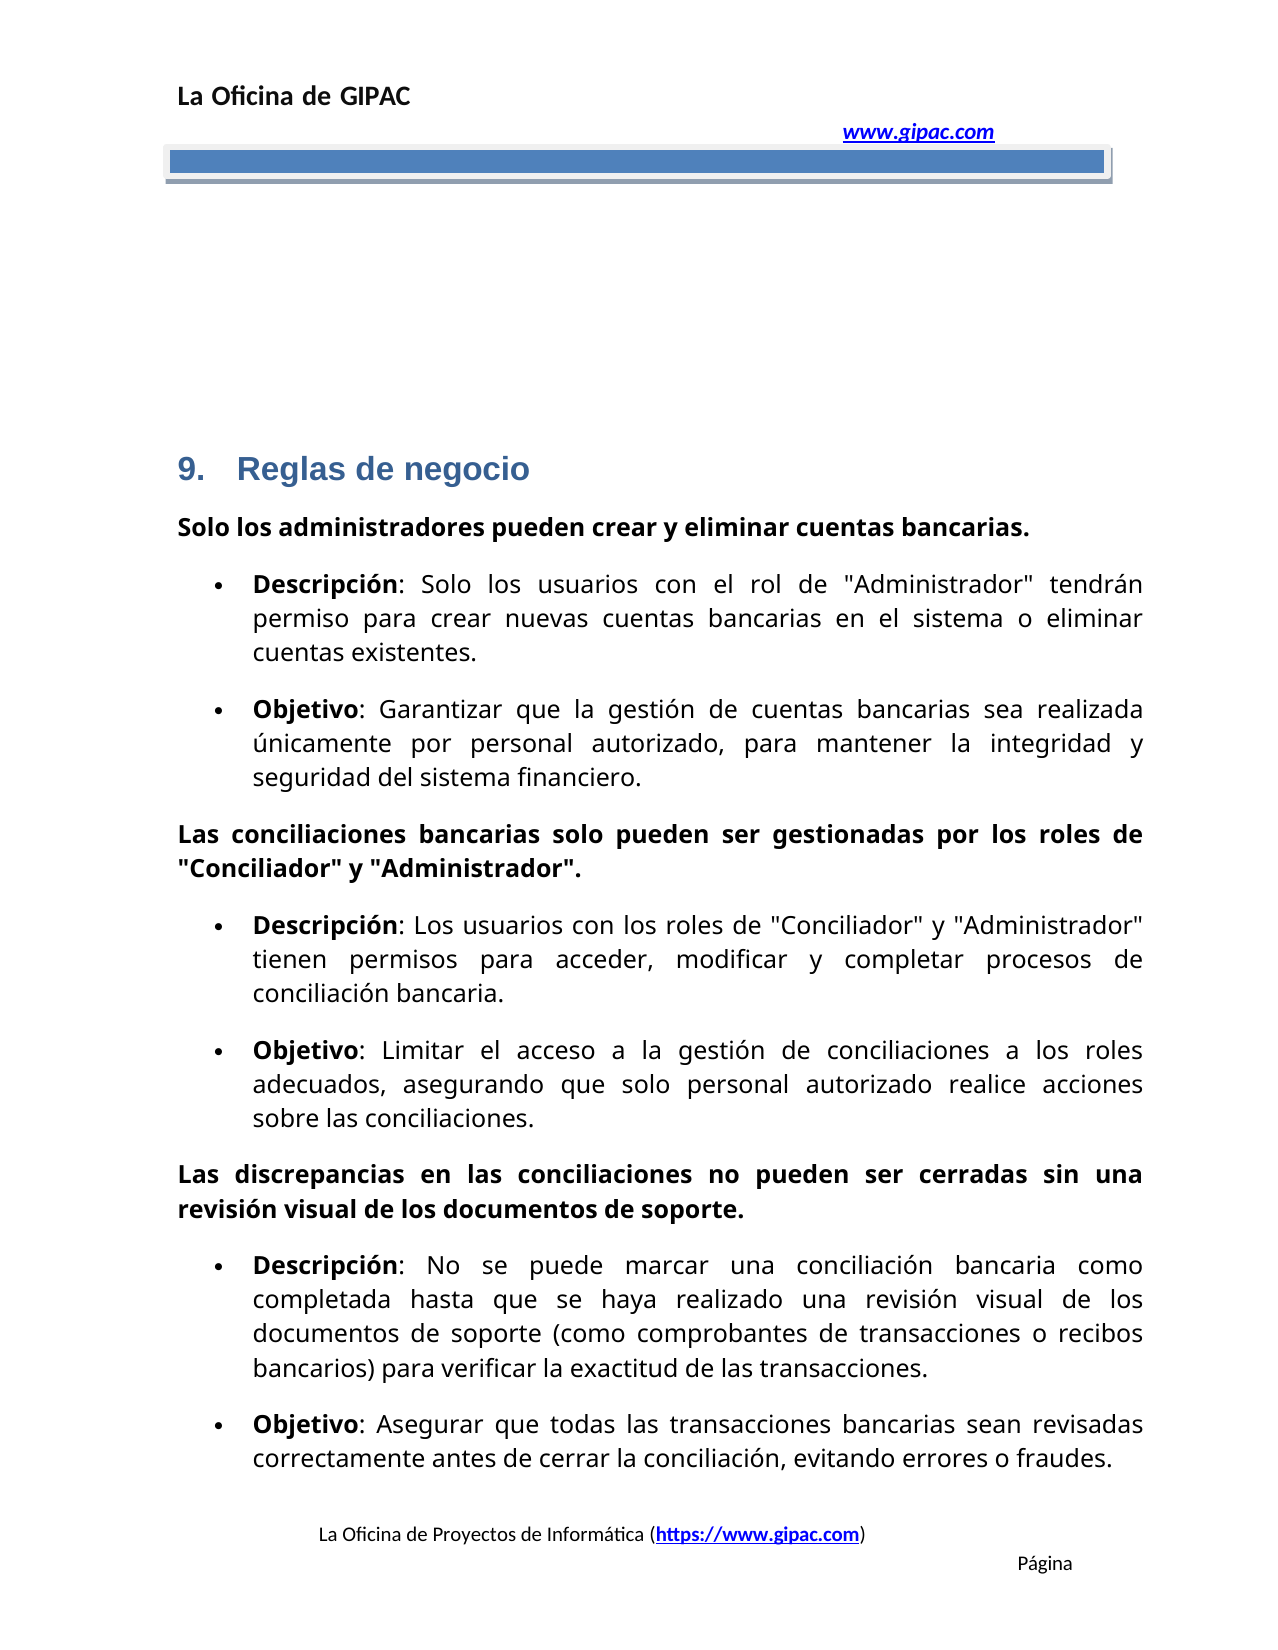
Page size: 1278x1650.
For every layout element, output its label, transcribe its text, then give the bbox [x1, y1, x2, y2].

list Descripción: Solo los usuarios con el rol de "Administrador" tendrán permiso para crear nuevas cuentas bancarias en el sistema o eliminar cuentas existentes. [215, 567, 1144, 669]
text Las discrepancias en las conciliaciones no pueden ser cerradas sin una revisión visual de los documentos de soporte. [177, 1157, 1144, 1225]
list Reglas de negocio [177, 449, 1144, 487]
list Objetivo: Asegurar que todas las transacciones bancarias sean revisadas correctamente antes de cerrar la conciliación, evitando errores o fraudes. [215, 1407, 1144, 1475]
text Solo los administradores pueden crear y eliminar cuentas bancarias. [177, 510, 1144, 544]
list Descripción: No se puede marcar una conciliación bancaria como completada hasta que se haya realizado una revisión visual de los documentos de soporte (como comprobantes de transacciones o recibos bancarios) para verificar la exactitud de las transacciones. [215, 1248, 1144, 1384]
list Objetivo: Limitar el acceso a la gestión de conciliaciones a los roles adecuados, asegurando que solo personal autorizado realice acciones sobre las conciliaciones. [215, 1032, 1144, 1134]
text Las conciliaciones bancarias solo pueden ser gestionadas por los roles de "Conciliador" y "Administrador". [177, 817, 1144, 885]
list Objetivo: Garantizar que la gestión de cuentas bancarias sea realizada únicamente por personal autorizado, para mantener la integridad y seguridad del sistema financiero. [215, 692, 1144, 794]
list Descripción: Los usuarios con los roles de "Conciliador" y "Administrador" tienen permisos para acceder, modificar y completar procesos de conciliación bancaria. [215, 907, 1144, 1009]
